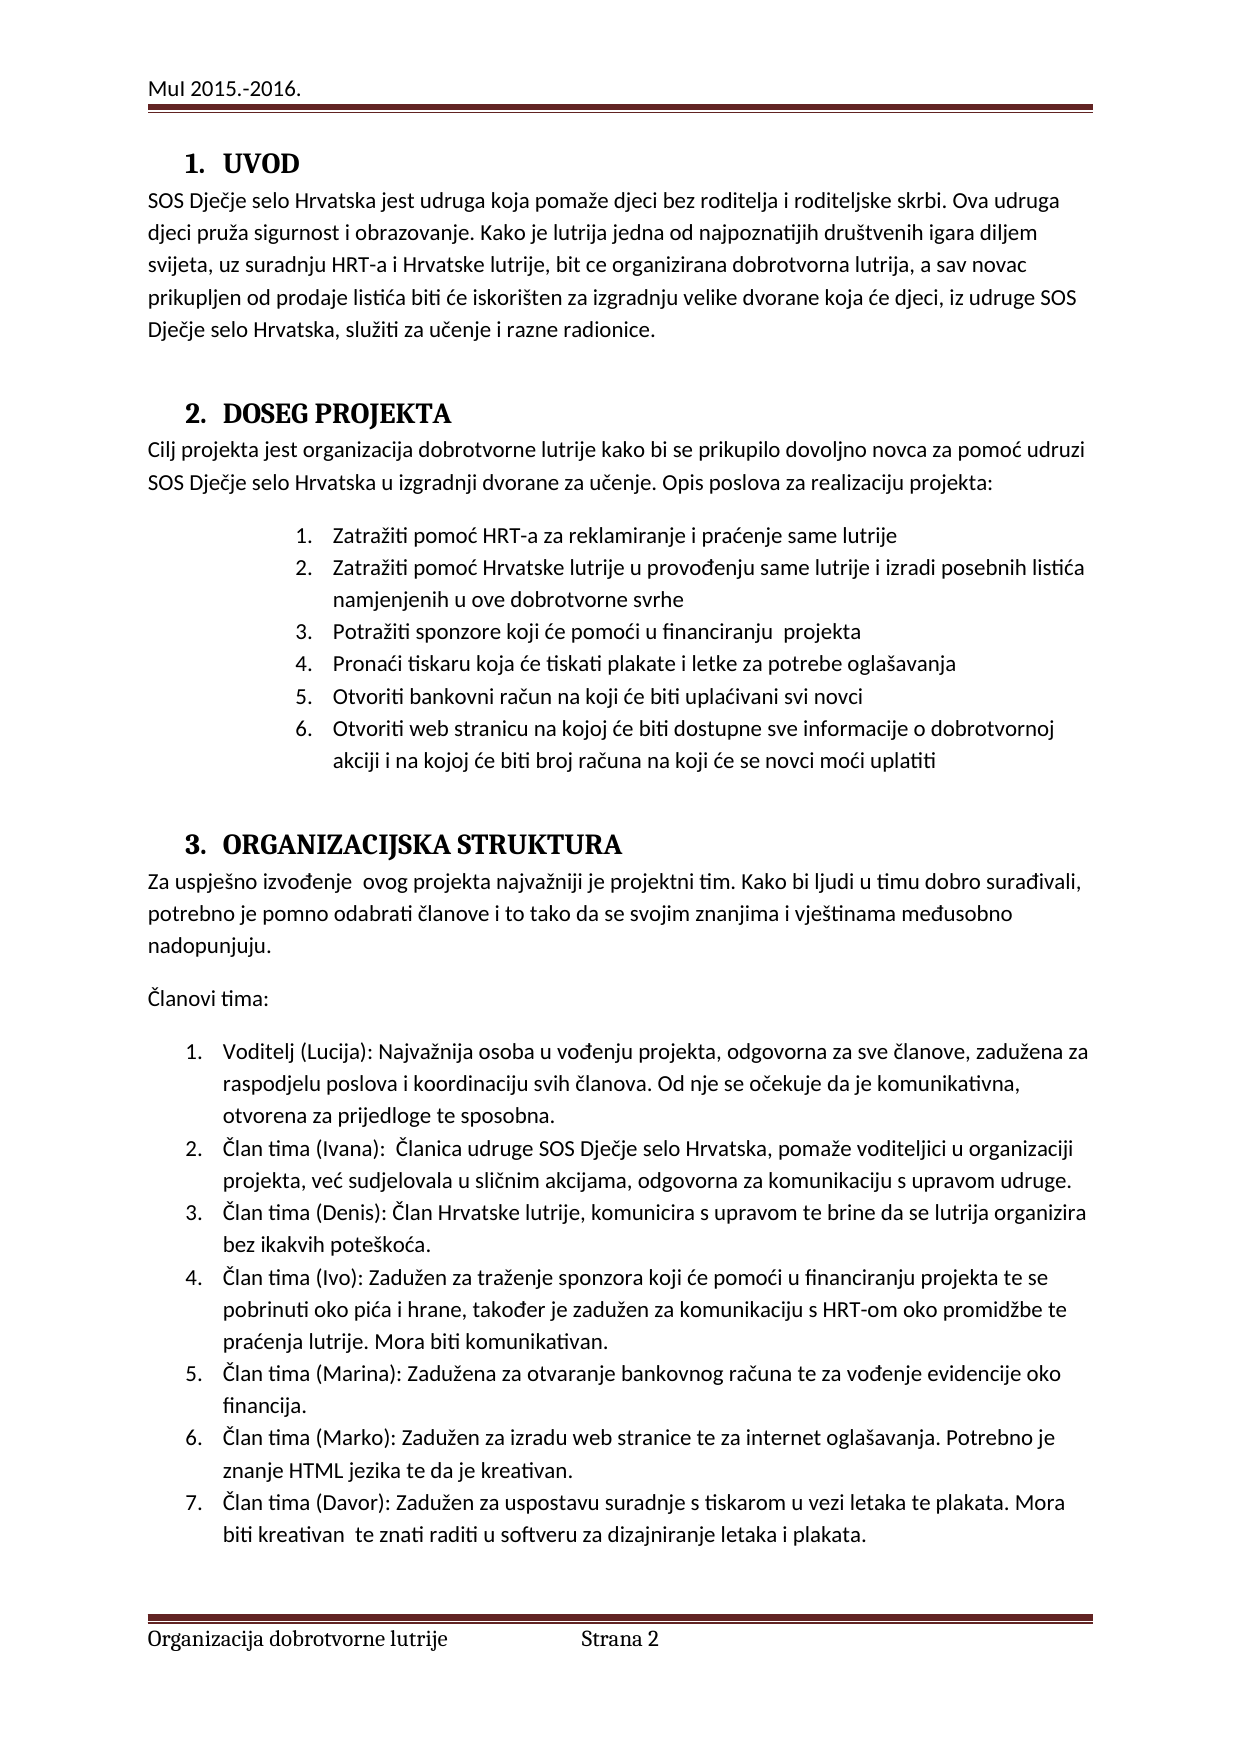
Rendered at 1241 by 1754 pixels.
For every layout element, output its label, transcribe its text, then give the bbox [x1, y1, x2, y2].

subtitle DOSEG PROJEKTA [185, 397, 1093, 431]
text Cilj projekta jest organizacija dobrotvorne lutrije kako bi se prikupilo dovoljno novca za pomoć udruzi SOS Dječje selo Hrvatska u izgradnji dvorane za učenje. Opis poslova za realizaciju projekta: [148, 436, 1093, 496]
list Voditelj (Lucija): Najvažnija osoba u vođenju projekta, odgovorna za sve članove, zadužena za raspodjelu poslova i koordinaciju svih članova. Od nje se očekuje da je komunikativna, otvorena za prijedloge te sposobna. [185, 1037, 1093, 1130]
list Član tima (Ivo): Zadužen za traženje sponzora koji će pomoći u financiranju projekta te se pobrinuti oko pića i hrane, također je zadužen za komunikaciju s HRT-om oko promidžbe te praćenja lutrije. Mora biti komunikativan. [185, 1263, 1093, 1355]
list Član tima (Ivana): Članica udruge SOS Dječje selo Hrvatska, pomaže voditeljici u organizaciji projekta, već sudjelovala u sličnim akcijama, odgovorna za komunikaciju s upravom udruge. [185, 1134, 1093, 1194]
list Otvoriti bankovni račun na koji će biti uplaćivani svi novci [295, 682, 1093, 710]
list Član tima (Marina): Zadužena za otvaranje bankovnog računa te za vođenje evidencije oko financija. [185, 1359, 1093, 1419]
list Zatražiti pomoć Hrvatske lutrije u provođenju same lutrije i izradi posebnih listića namjenjenih u ove dobrotvorne svrhe [295, 553, 1093, 613]
text Za uspješno izvođenje ovog projekta najvažniji je projektni tim. Kako bi ljudi u timu dobro surađivali, potrebno je pomno odabrati članove i to tako da se svojim znanjima i vještinama međusobno nadopunjuju. [148, 867, 1093, 959]
subtitle ORGANIZACIJSKA STRUKTURA [185, 828, 1093, 862]
list Član tima (Davor): Zadužen za uspostavu suradnje s tiskarom u vezi letaka te plakata. Mora biti kreativan te znati raditi u softveru za dizajniranje letaka i plakata. [185, 1488, 1093, 1548]
text SOS Dječje selo Hrvatska jest udruga koja pomaže djeci bez roditelja i roditeljske skrbi. Ova udruga djeci pruža sigurnost i obrazovanje. Kako je lutrija jedna od najpoznatijih društvenih igara diljem svijeta, uz suradnju HRT-a i Hrvatske lutrije, bit ce organizirana dobrotvorna lutrija, a sav novac prikupljen od prodaje listića biti će iskorišten za izgradnju velike dvorane koja će djeci, iz udruge SOS Dječje selo Hrvatska, služiti za učenje i razne radionice. [148, 186, 1093, 343]
list Član tima (Denis): Član Hrvatske lutrije, komunicira s upravom te brine da se lutrija organizira bez ikakvih poteškoća. [185, 1198, 1093, 1258]
list Član tima (Marko): Zadužen za izradu web stranice te za internet oglašavanja. Potrebno je znanje HTML jezika te da je kreativan. [185, 1423, 1093, 1484]
list Pronaći tiskaru koja će tiskati plakate i letke za potrebe oglašavanja [295, 649, 1093, 678]
subtitle UVOD [185, 148, 1093, 181]
text Članovi tima: [148, 984, 1093, 1012]
list Otvoriti web stranicu na kojoj će biti dostupne sve informacije o dobrotvornoj akciji i na kojoj će biti broj računa na koji će se novci moći uplatiti [295, 714, 1093, 774]
list Zatražiti pomoć HRT-a za reklamiranje i praćenje same lutrije [295, 521, 1093, 549]
list Potražiti sponzore koji će pomoći u financiranju projekta [295, 617, 1093, 645]
